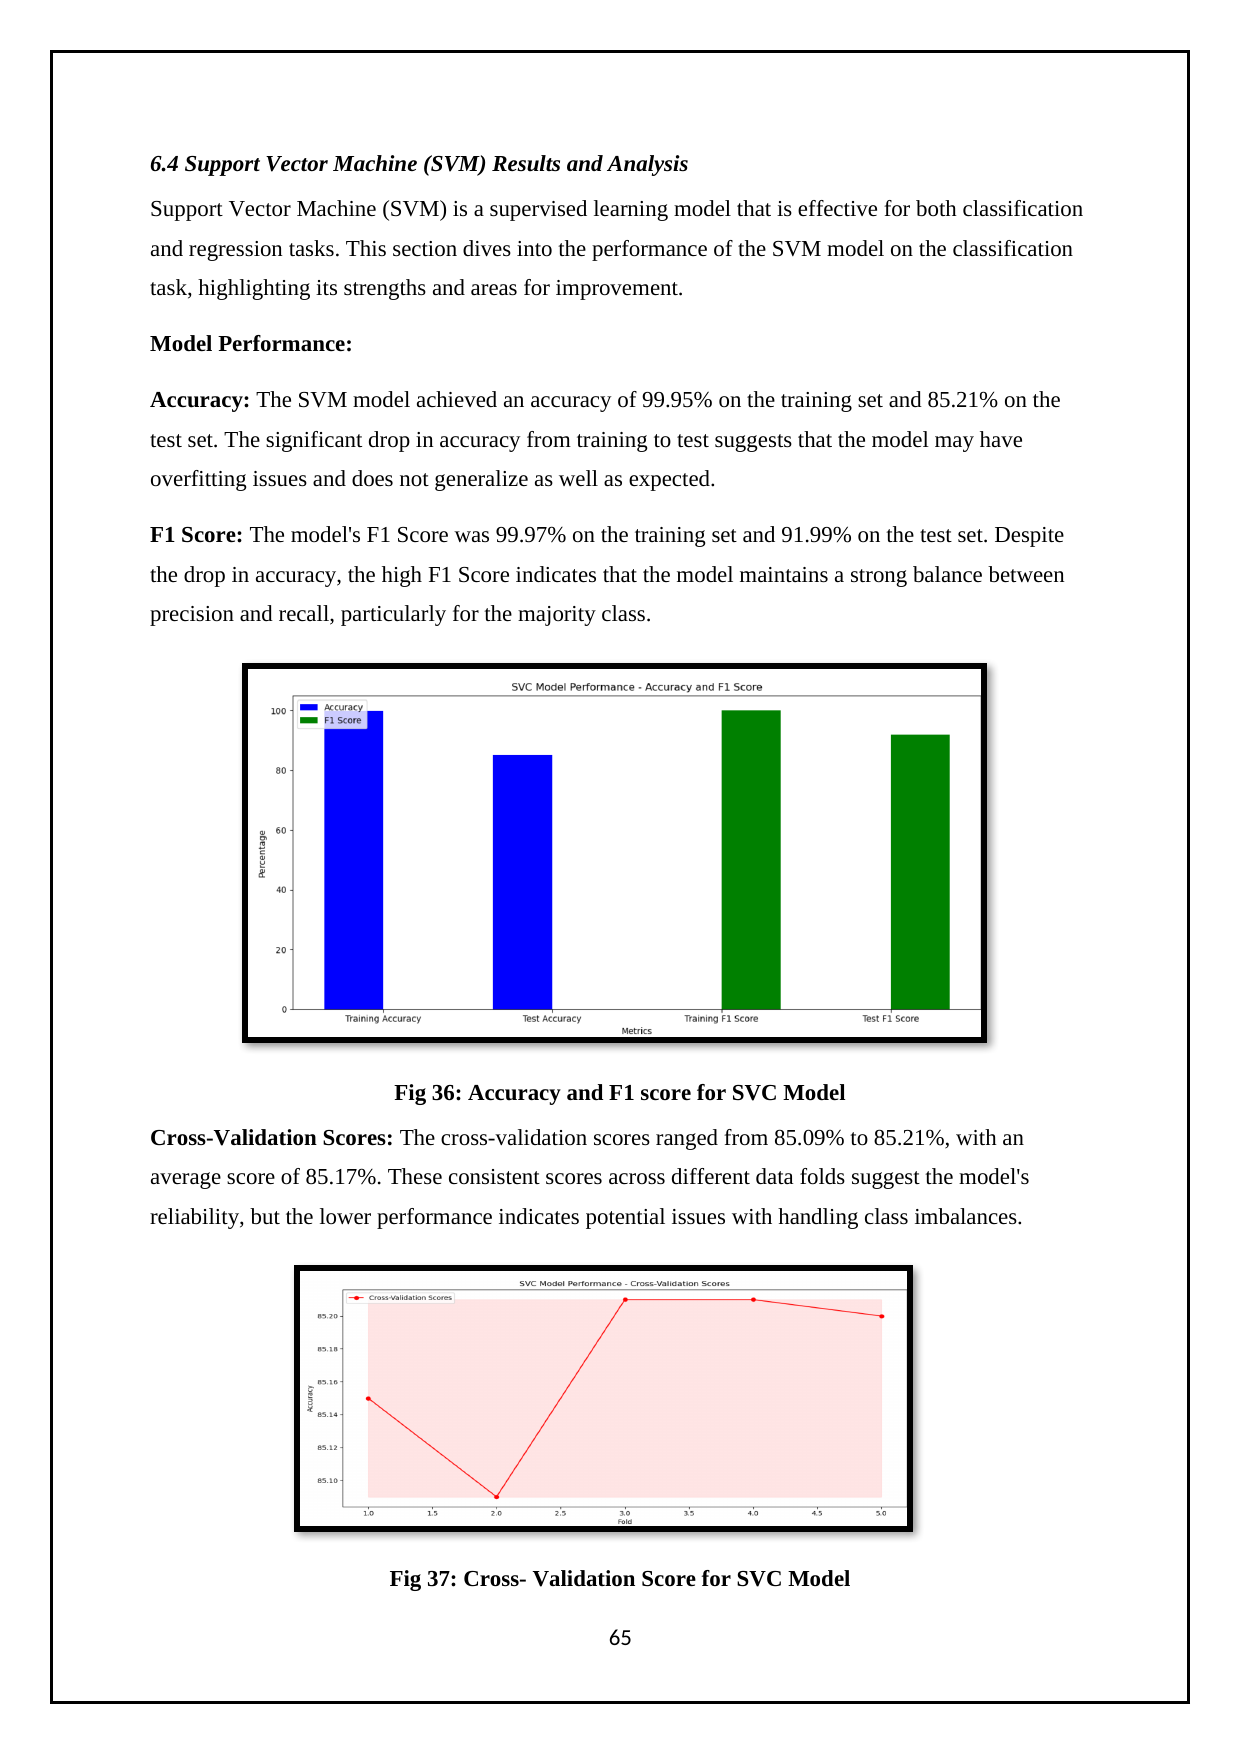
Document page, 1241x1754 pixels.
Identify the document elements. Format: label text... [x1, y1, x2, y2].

picture [248, 669, 981, 1037]
text Cross-Validation Scores: The cross-validation scores ranged from 85.09% to 85.21%, with an average score of 85.17%. These consistent scores across different data folds suggest the model's reliability, but the lower performance indicates potential issues with handling class imbalances. [150, 1124, 1090, 1229]
text 6.4 Support Vector Machine (SVM) Results and Analysis [150, 150, 1090, 176]
text Support Vector Machine (SVM) is a supervised learning model that is effective for both classification and regression tasks. This section dives into the performance of the SVM model on the classification task, highlighting its strengths and areas for improvement. [150, 195, 1090, 300]
picture [300, 1271, 907, 1526]
text Model Performance: [150, 330, 1090, 357]
text Accuracy: The SVM model achieved an accuracy of 99.95% on the training set and 85.21% on the test set. The significant drop in accuracy from training to test suggests that the model may have overfitting issues and does not generalize as well as expected. [150, 386, 1090, 492]
text Fig 36: Accuracy and F1 score for SVC Model [150, 1079, 1090, 1105]
text Fig 37: Cross- Validation Score for SVC Model [150, 1565, 1090, 1592]
text F1 Score: The model's F1 Score was 99.97% on the training set and 91.99% on the test set. Despite the drop in accuracy, the high F1 Score indicates that the model maintains a strong balance between precision and recall, particularly for the majority class. [150, 521, 1090, 627]
